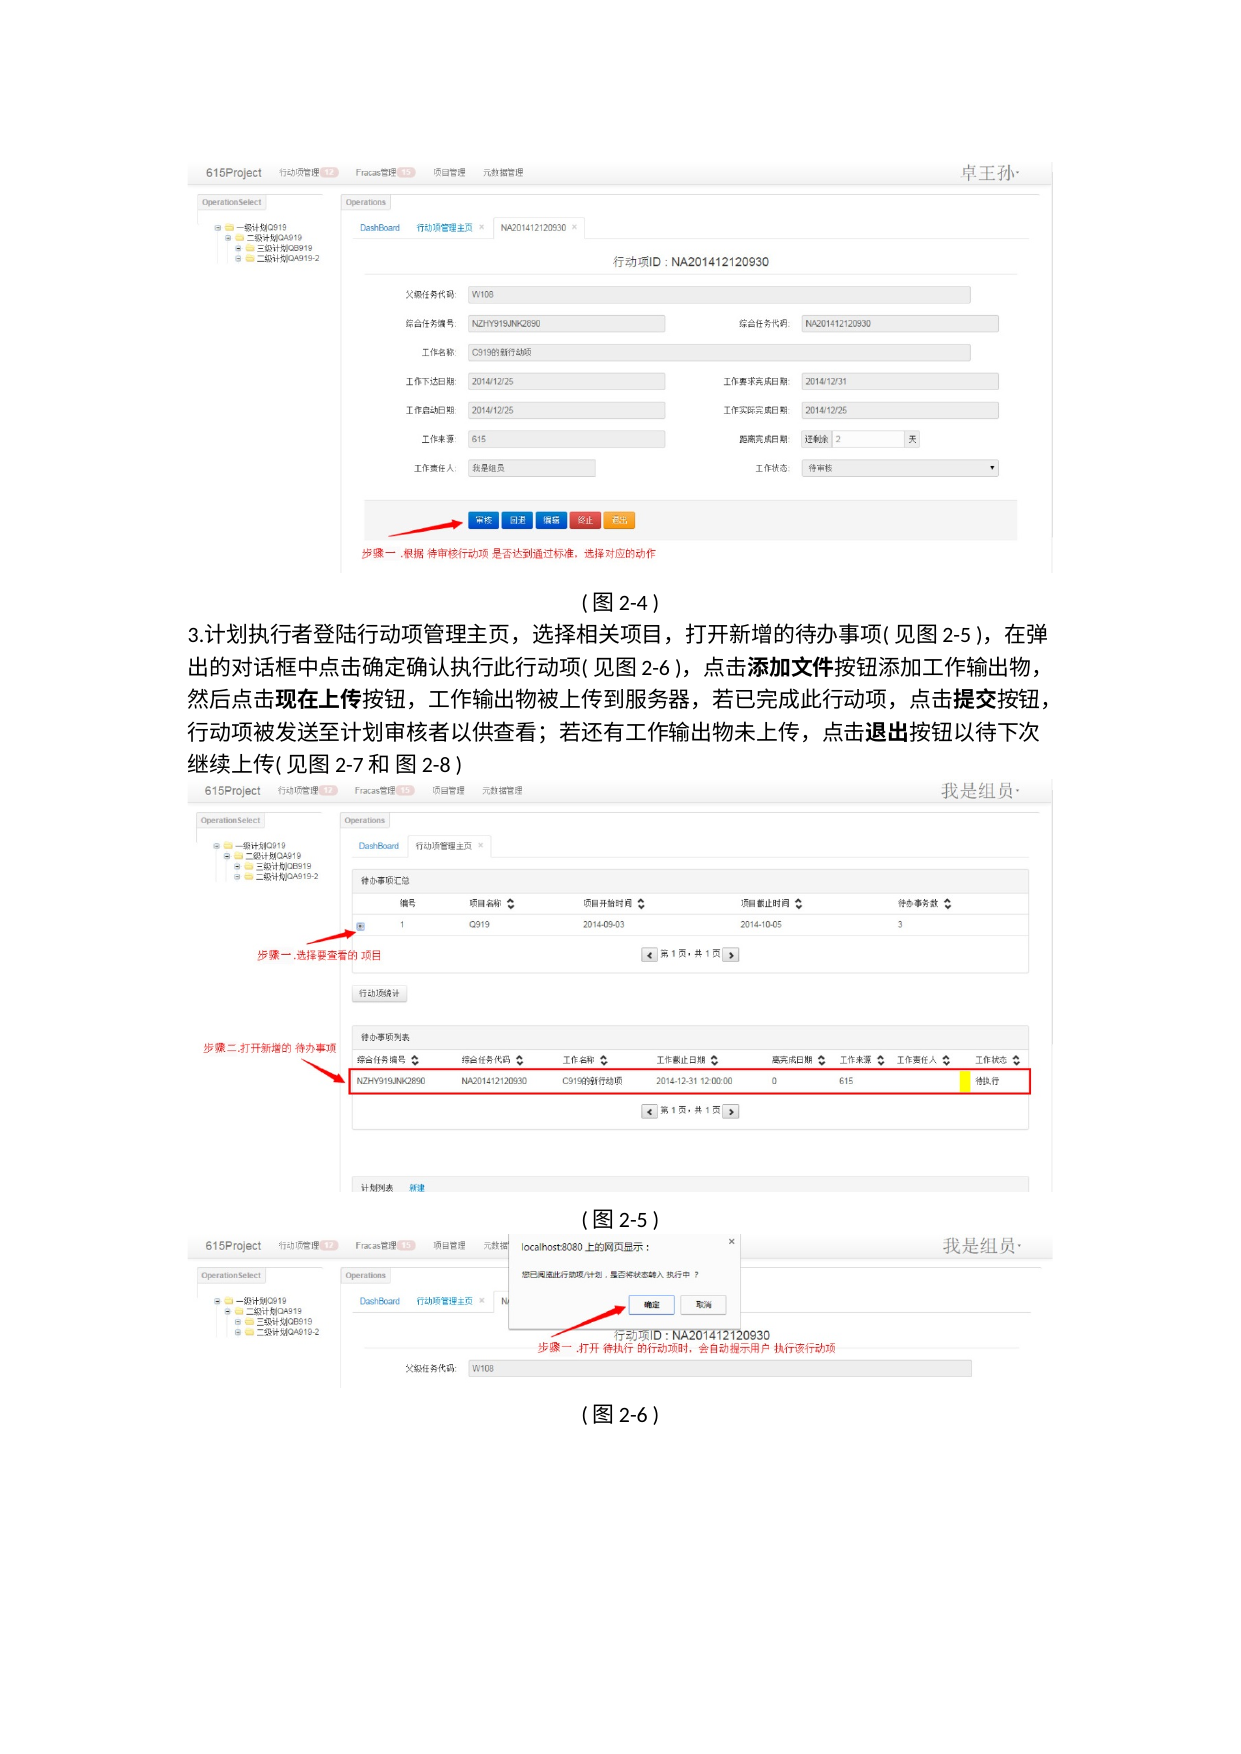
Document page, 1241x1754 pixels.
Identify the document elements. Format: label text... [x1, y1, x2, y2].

picture [187, 1234, 1053, 1388]
text ( 图2-5 ) [187, 1202, 1053, 1234]
text ( 图2-6 ) [187, 1397, 1053, 1429]
picture [187, 779, 1053, 1192]
picture [187, 162, 1053, 573]
text ( 图2-4 ) [187, 584, 1053, 617]
text 3.计划执行者登陆行动项管理主页，选择相关项目，打开新增的待办事项( 见图2-5 )，在弹出的对话框中点击确定确认执行此行动项( 见图2-6 )，点击添加文件按钮添加工作输出物，然后点击现在上传按钮，工作输出物被上传到服务器，若已完成此行动项，点击提交按钮，行动项被发送至计划审核者以供查看；若还有工作输出物未上传，点击退出按钮以待下次继续上传( 见图2-7 和 图2-8 ) [187, 617, 1053, 779]
